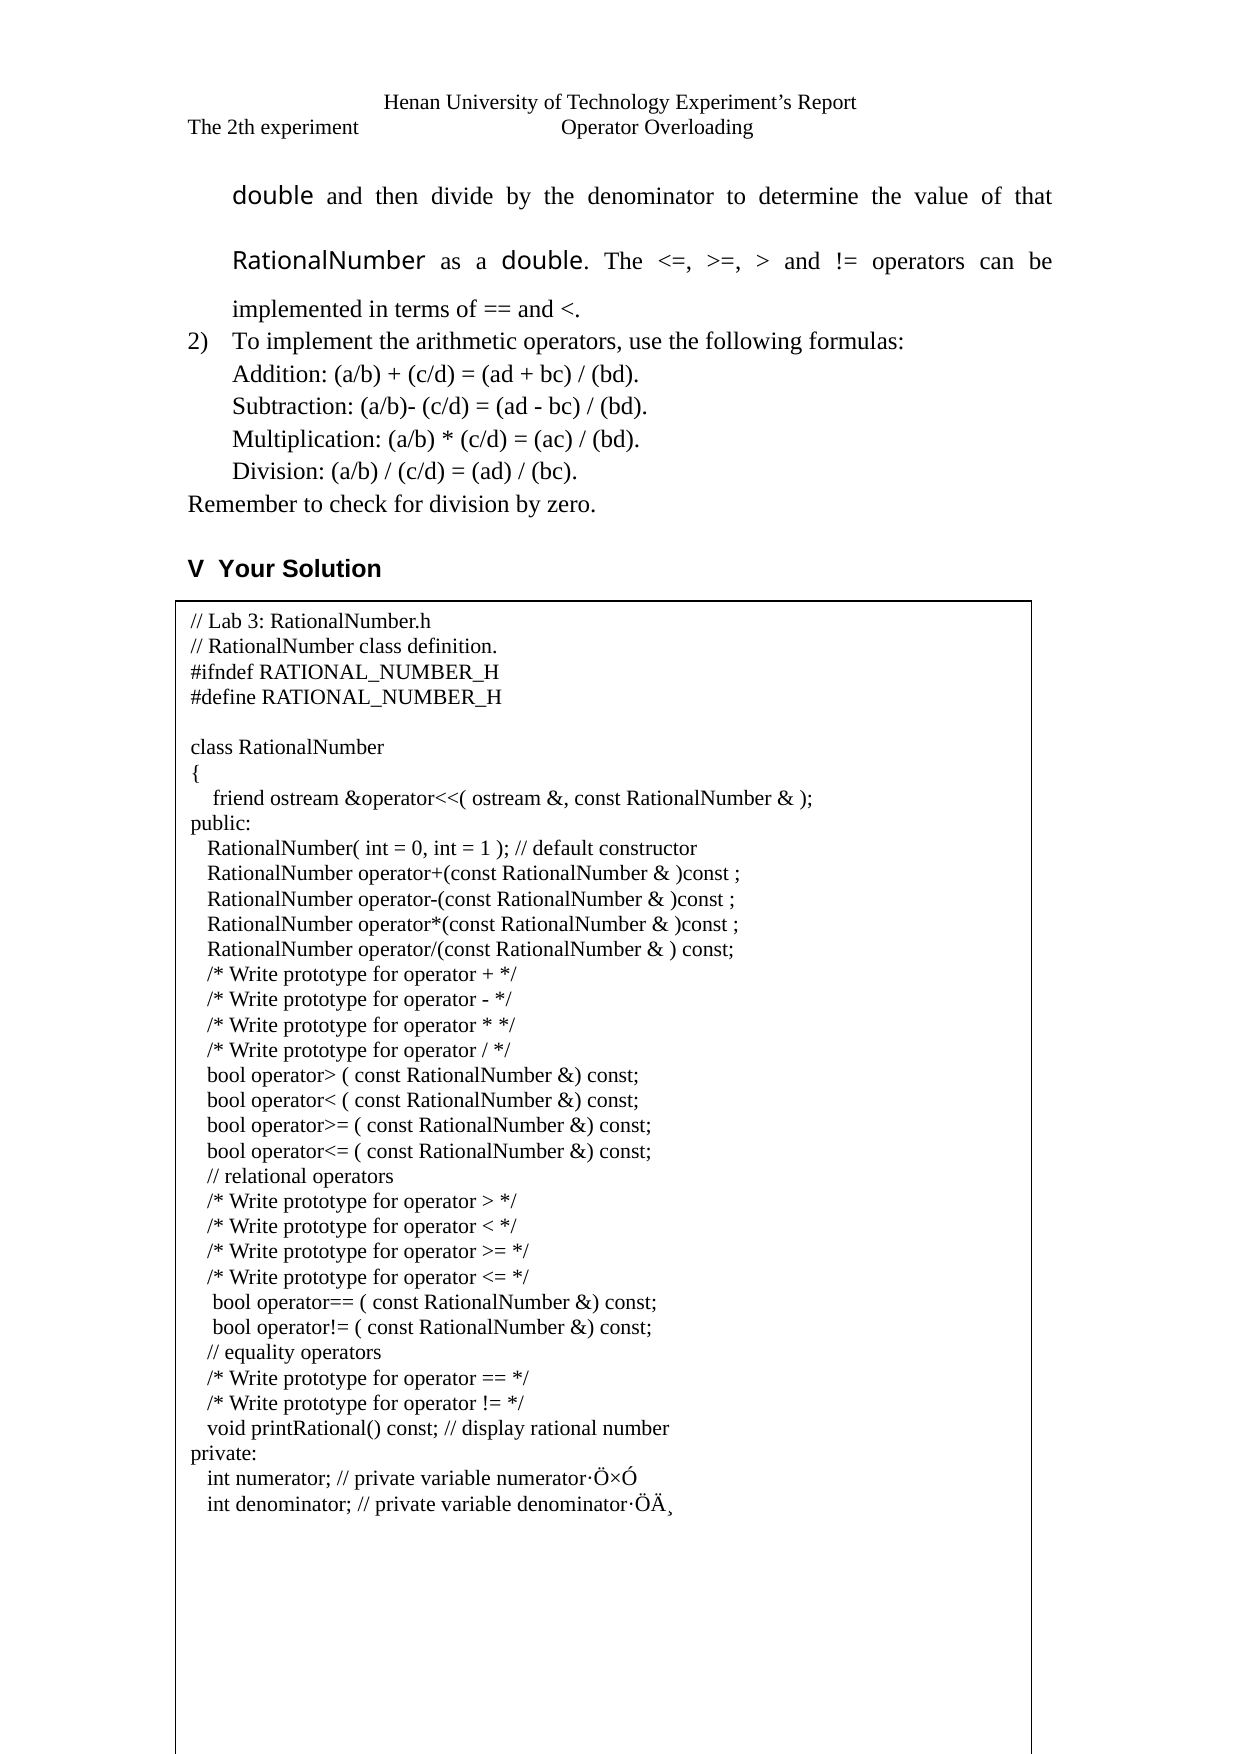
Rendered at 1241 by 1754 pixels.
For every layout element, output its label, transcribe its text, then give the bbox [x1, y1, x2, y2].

text Subtraction: (a/b)- (c/d) = (ad - bc) / (bd). [232, 389, 1053, 422]
text Remember to check for division by zero. [187, 487, 1053, 519]
text V Your Solution [187, 552, 1053, 584]
list To implement the arithmetic operators, use the following formulas: [187, 324, 1053, 357]
text Multiplication: (a/b) * (c/d) = (ac) / (bd). [232, 422, 1053, 454]
text Addition: (a/b) + (c/d) = (ad + bc) / (bd). [232, 357, 1053, 389]
text Division: (a/b) / (c/d) = (ad) / (bc). [232, 454, 1053, 487]
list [187, 162, 1053, 324]
